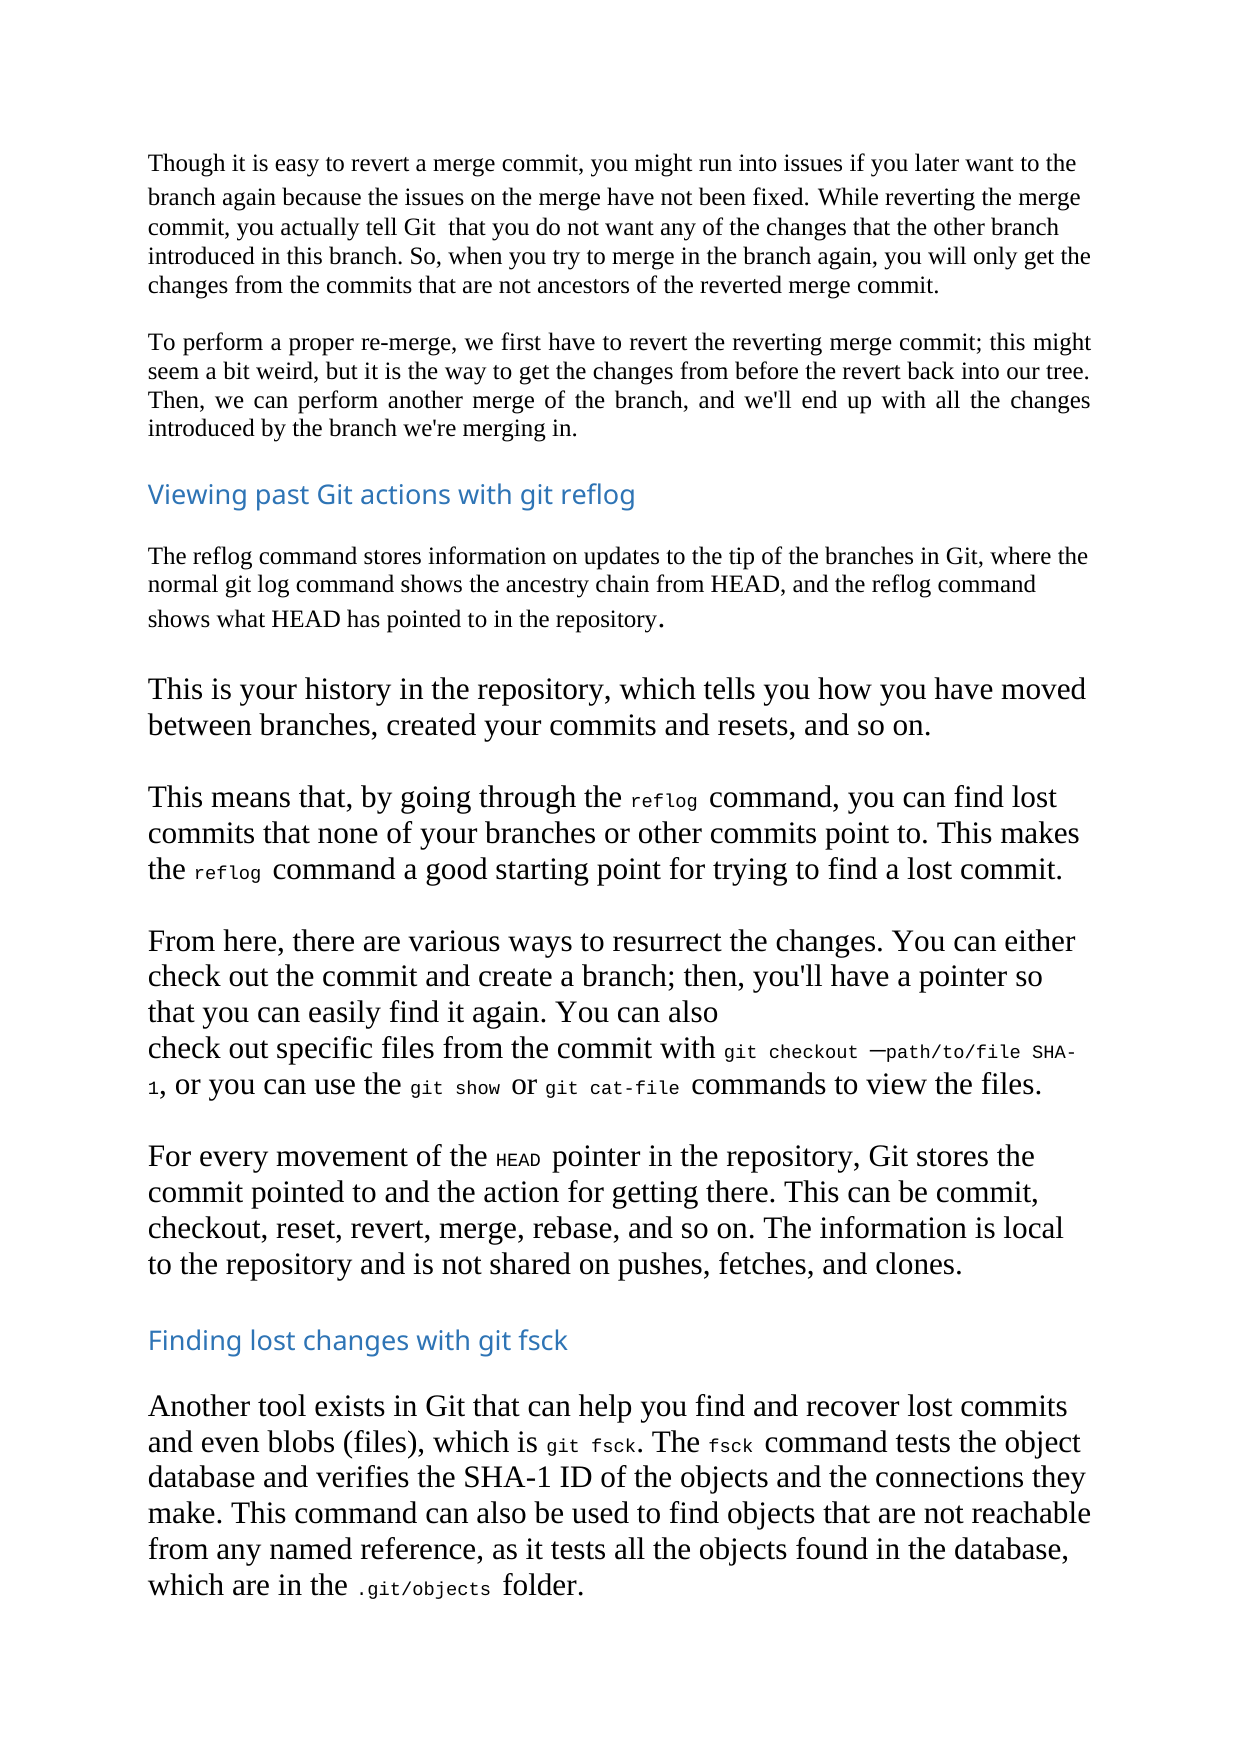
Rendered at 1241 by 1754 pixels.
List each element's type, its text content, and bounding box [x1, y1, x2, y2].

text check out specific files from the commit with git checkout –path/to/file SHA-1, or you can use the git show or git cat-file commands to view the files. [148, 1029, 1093, 1101]
text This is your history in the repository, which tells you how you have moved between branches, created your commits and resets, and so on. [148, 670, 1093, 742]
text Another tool exists in Git that can help you find and recover lost commits and even blobs (files), which is git fsck. The fsck command tests the object database and verifies the SHA-1 ID of the objects and the connections they make. This command can also be used to find objects that are not reachable from any named reference, as it tests all the objects found in the database, which are in the .git/objects folder. [148, 1387, 1093, 1602]
text For every movement of the HEAD pointer in the repository, Git stores the commit pointed to and the action for getting there. This can be commit, checkout, reset, revert, merge, rebase, and so on. The information is local to the repository and is not shared on pushes, fetches, and clones. [148, 1137, 1093, 1281]
subtitle Finding lost changes with git fsck [148, 1321, 1093, 1358]
text From here, there are various ways to resurrect the changes. You can either check out the commit and create a branch; then, you'll have a pointer so that you can easily find it again. You can also [148, 922, 1093, 1029]
text To perform a proper re-merge, we first have to revert the reverting merge commit; this might seem a bit weird, but it is the way to get the changes from before the revert back into our tree. Then, we can perform another merge of the branch, and we'll end up with all the changes introduced by the branch we're merging in. [148, 327, 1093, 442]
text The reflog command stores information on updates to the tip of the branches in Git, where the normal git log command shows the ancestry chain from HEAD, and the reflog command shows what HEAD has pointed to in the repository. [148, 541, 1093, 634]
text This means that, by going through the reflog command, you can find lost commits that none of your branches or other commits point to. This makes the reflog command a good starting point for trying to find a lost commit. [148, 778, 1093, 886]
text Though it is easy to revert a merge commit, you might run into issues if you later want to the branch again because the issues on the merge have not been fixed. While reverting the merge commit, you actually tell Git that you do not want any of the changes that the other branch introduced in this branch. So, when you try to merge in the branch again, you will only get the changes from the commits that are not ancestors of the reverted merge commit. [148, 148, 1093, 298]
subtitle Viewing past Git actions with git reflog [148, 475, 1093, 512]
